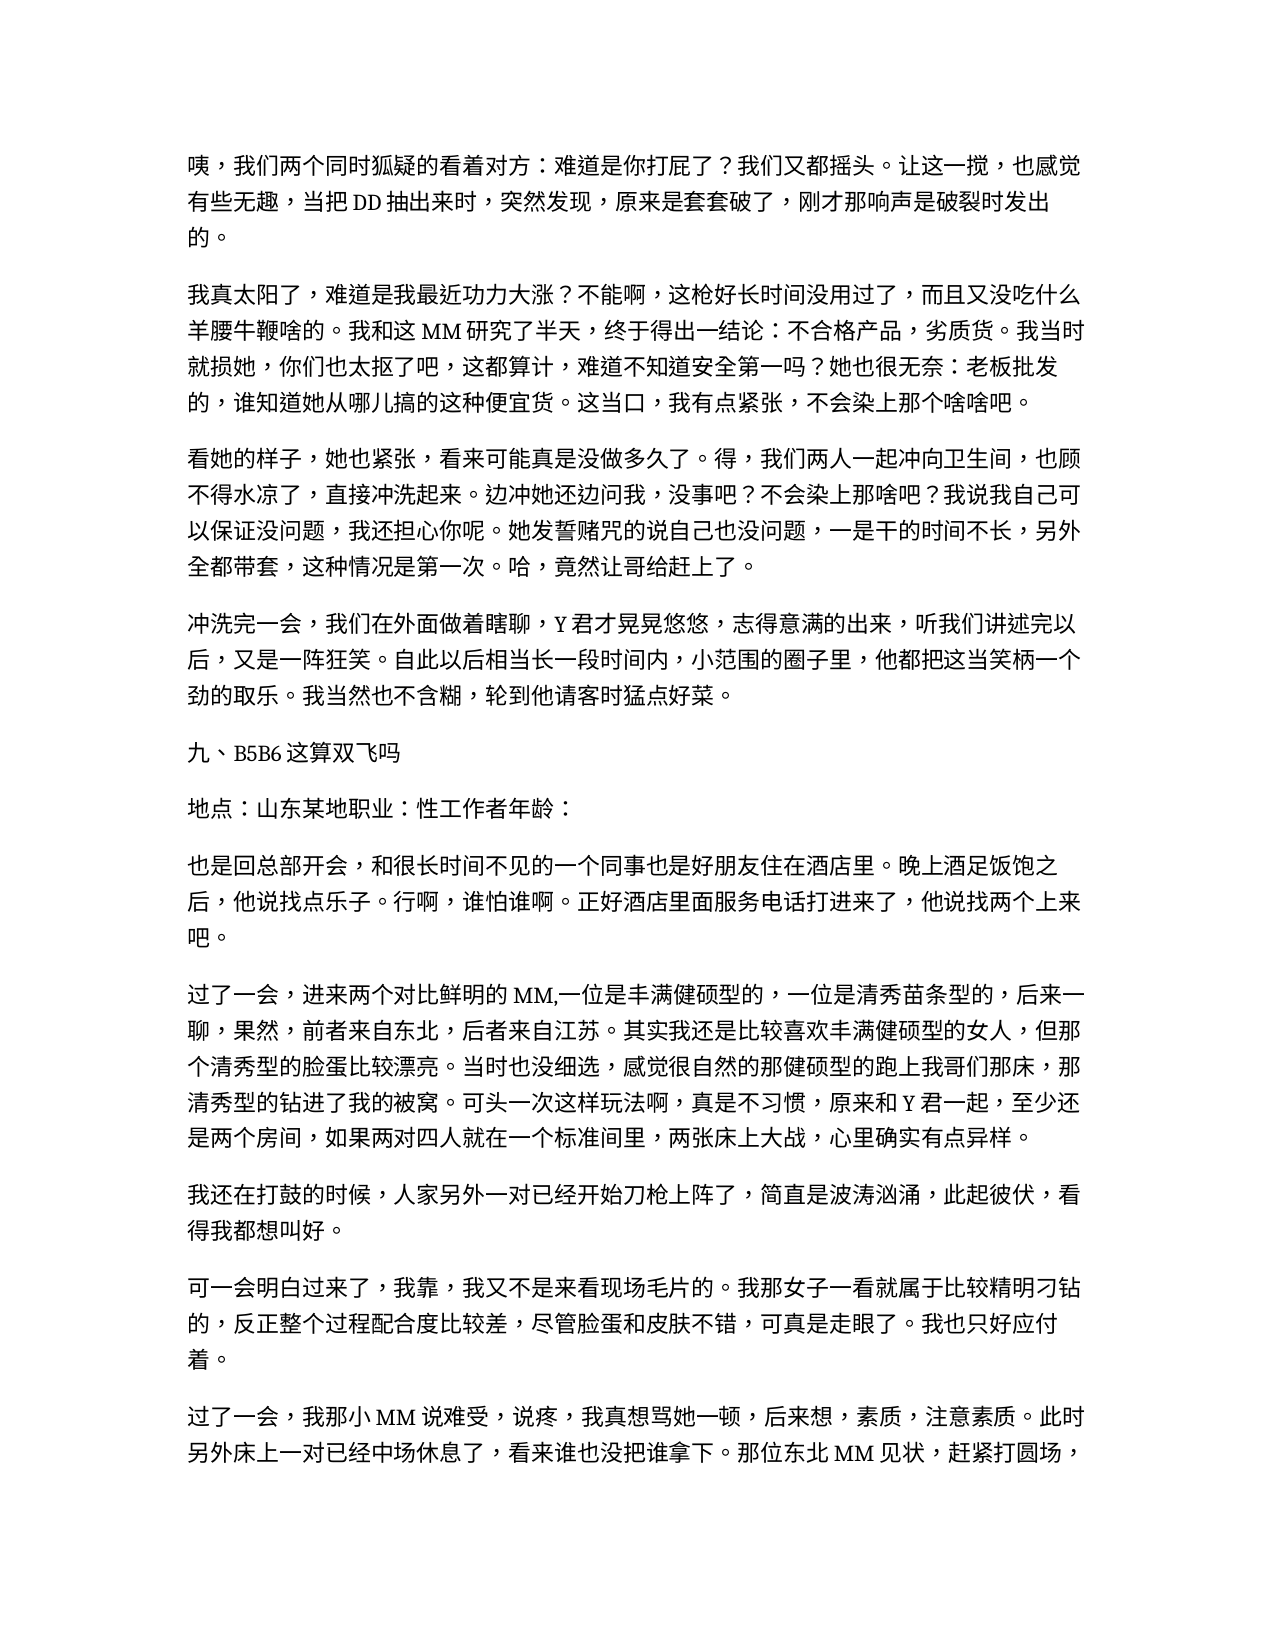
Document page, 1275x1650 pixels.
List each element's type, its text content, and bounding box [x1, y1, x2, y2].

text 我还在打鼓的时候，人家另外一对已经开始刀枪上阵了，简直是波涛汹涌，此起彼伏，看得我都想叫好。 [187, 1179, 1087, 1246]
text 冲洗完一会，我们在外面做着瞎聊，Y君才晃晃悠悠，志得意满的出来，听我们讲述完以后，又是一阵狂笑。自此以后相当长一段时间内，小范围的圈子里，他都把这当笑柄一个劲的取乐。我当然也不含糊，轮到他请客时猛点好菜。 [187, 608, 1087, 711]
text 地点：山东某地职业：性工作者年龄： [187, 793, 1087, 824]
text 可一会明白过来了，我靠，我又不是来看现场毛片的。我那女子一看就属于比较精明刁钻的，反正整个过程配合度比较差，尽管脸蛋和皮肤不错，可真是走眼了。我也只好应付着。 [187, 1272, 1087, 1375]
text 咦，我们两个同时狐疑的看着对方：难道是你打屁了？我们又都摇头。让这一搅，也感觉有些无趣，当把DD抽出来时，突然发现，原来是套套破了，刚才那响声是破裂时发出的。 [187, 150, 1087, 253]
text 过了一会，进来两个对比鲜明的MM,一位是丰满健硕型的，一位是清秀苗条型的，后来一聊，果然，前者来自东北，后者来自江苏。其实我还是比较喜欢丰满健硕型的女人，但那个清秀型的脸蛋比较漂亮。当时也没细选，感觉很自然的那健硕型的跑上我哥们那床，那清秀型的钻进了我的被窝。可头一次这样玩法啊，真是不习惯，原来和Y君一起，至少还是两个房间，如果两对四人就在一个标准间里，两张床上大战，心里确实有点异样。 [187, 979, 1087, 1154]
text 我真太阳了，难道是我最近功力大涨？不能啊，这枪好长时间没用过了，而且又没吃什么羊腰牛鞭啥的。我和这MM研究了半天，终于得出一结论：不合格产品，劣质货。我当时就损她，你们也太抠了吧，这都算计，难道不知道安全第一吗？她也很无奈：老板批发的，谁知道她从哪儿搞的这种便宜货。这当口，我有点紧张，不会染上那个啥啥吧。 [187, 279, 1087, 418]
text 九、B5B6这算双飞吗 [187, 736, 1087, 768]
text 也是回总部开会，和很长时间不见的一个同事也是好朋友住在酒店里。晚上酒足饭饱之后，他说找点乐子。行啊，谁怕谁啊。正好酒店里面服务电话打进来了，他说找两个上来吧。 [187, 850, 1087, 953]
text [187, 1401, 1087, 1468]
text 看她的样子，她也紧张，看来可能真是没做多久了。得，我们两人一起冲向卫生间，也顾不得水凉了，直接冲洗起来。边冲她还边问我，没事吧？不会染上那啥吧？我说我自己可以保证没问题，我还担心你呢。她发誓赌咒的说自己也没问题，一是干的时间不长，另外全都带套，这种情况是第一次。哈，竟然让哥给赶上了。 [187, 443, 1087, 582]
